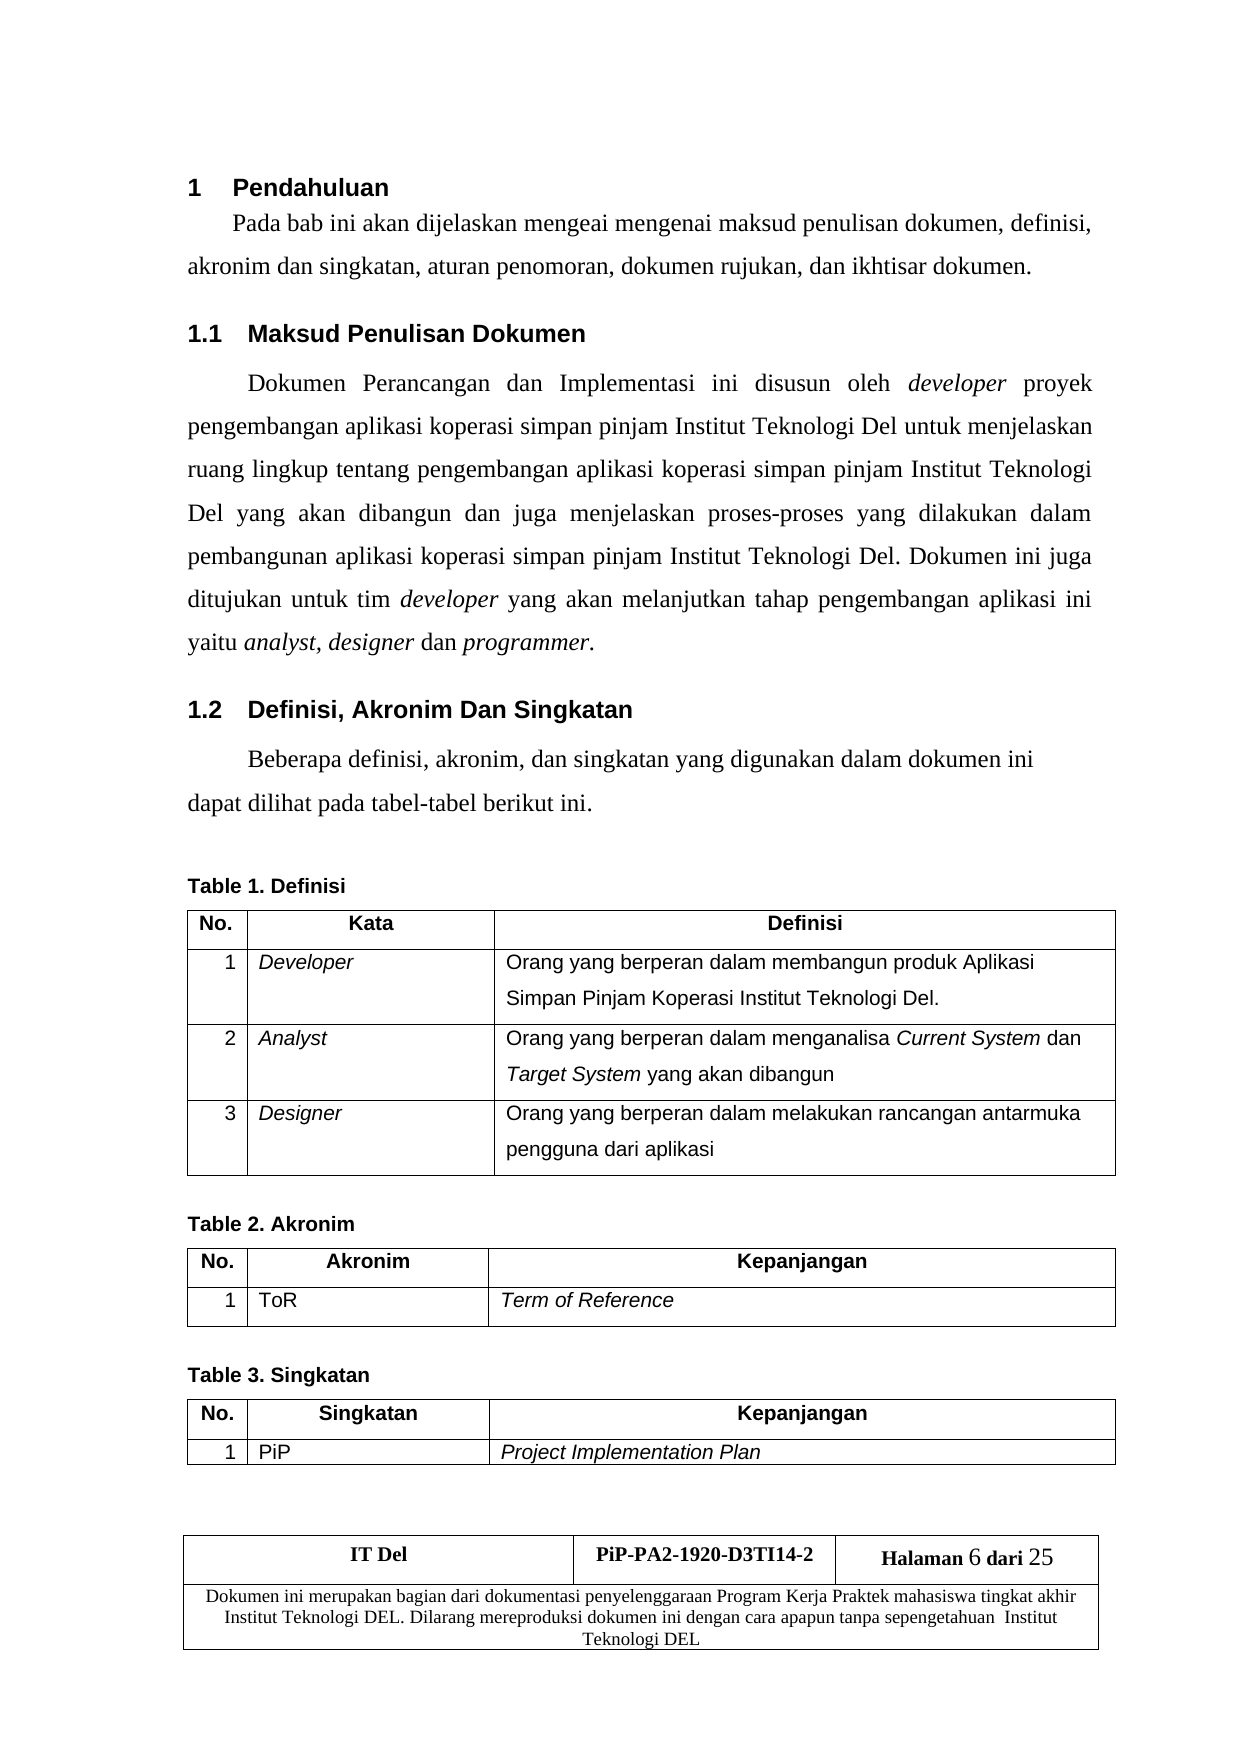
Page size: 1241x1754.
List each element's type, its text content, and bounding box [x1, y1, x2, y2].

table_cell Analyst [248, 1025, 494, 1099]
table_cell 1 [188, 950, 247, 1024]
text Dokumen Perancangan dan Implementasi ini disusun oleh developer proyek pengembangan aplikasi koperasi simpan pinjam Institut Teknologi Del untuk menjelaskan ruang lingkup tentang pengembangan aplikasi koperasi simpan pinjam Institut Teknologi Del yang akan dibangun dan juga menjelaskan proses-proses yang dilakukan dalam pembangunan aplikasi koperasi simpan pinjam Institut Teknologi Del. Dokumen ini juga ditujukan untuk tim developer yang akan melanjutkan tahap pengembangan aplikasi ini yaitu analyst, designer dan programmer. [187, 368, 1092, 656]
text Pada bab ini akan dijelaskan mengeai mengenai maksud penulisan dokumen, definisi, akronim dan singkatan, aturan penomoran, dokumen rujukan, dan ikhtisar dokumen. [187, 208, 1092, 279]
text Table 1. Definisi [187, 874, 1092, 898]
table_header Kepanjangan [490, 1400, 1115, 1438]
subtitle Definisi, Akronim Dan Singkatan [187, 695, 1092, 724]
table_cell Term of Reference [489, 1288, 1115, 1326]
table_header No. [188, 911, 247, 949]
table_cell Orang yang berperan dalam membangun produk Aplikasi Simpan Pinjam Koperasi Institut Teknologi Del. [495, 950, 1115, 1024]
table_header Kata [248, 911, 494, 949]
table_cell Orang yang berperan dalam melakukan rancangan antarmuka pengguna dari aplikasi [495, 1101, 1115, 1175]
table_cell Developer [248, 950, 494, 1024]
table_cell Designer [248, 1101, 494, 1175]
table_header Akronim [248, 1249, 488, 1287]
subtitle Maksud Penulisan Dokumen [187, 319, 1092, 348]
table_cell 3 [188, 1101, 247, 1175]
table_cell Orang yang berperan dalam menganalisa Current System dan Target System yang akan dibangun [495, 1025, 1115, 1099]
table_header Singkatan [248, 1400, 489, 1438]
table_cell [490, 1440, 1115, 1463]
table_header No. [188, 1249, 247, 1287]
text Beberapa definisi, akronim, dan singkatan yang digunakan dalam dokumen ini dapat dilihat pada tabel-tabel berikut ini. [187, 744, 1092, 816]
text Table 2. Akronim [187, 1212, 1092, 1236]
subtitle Pendahuluan [187, 173, 1092, 201]
table_header Definisi [495, 911, 1115, 949]
table_cell 1 [188, 1440, 247, 1463]
table_header No. [188, 1400, 247, 1438]
text Table 3. Singkatan [187, 1363, 1092, 1387]
table_header Kepanjangan [489, 1249, 1115, 1287]
table_cell ToR [248, 1288, 488, 1326]
table_cell 1 [188, 1288, 247, 1326]
table_cell PiP [248, 1440, 489, 1463]
table_cell 2 [188, 1025, 247, 1099]
